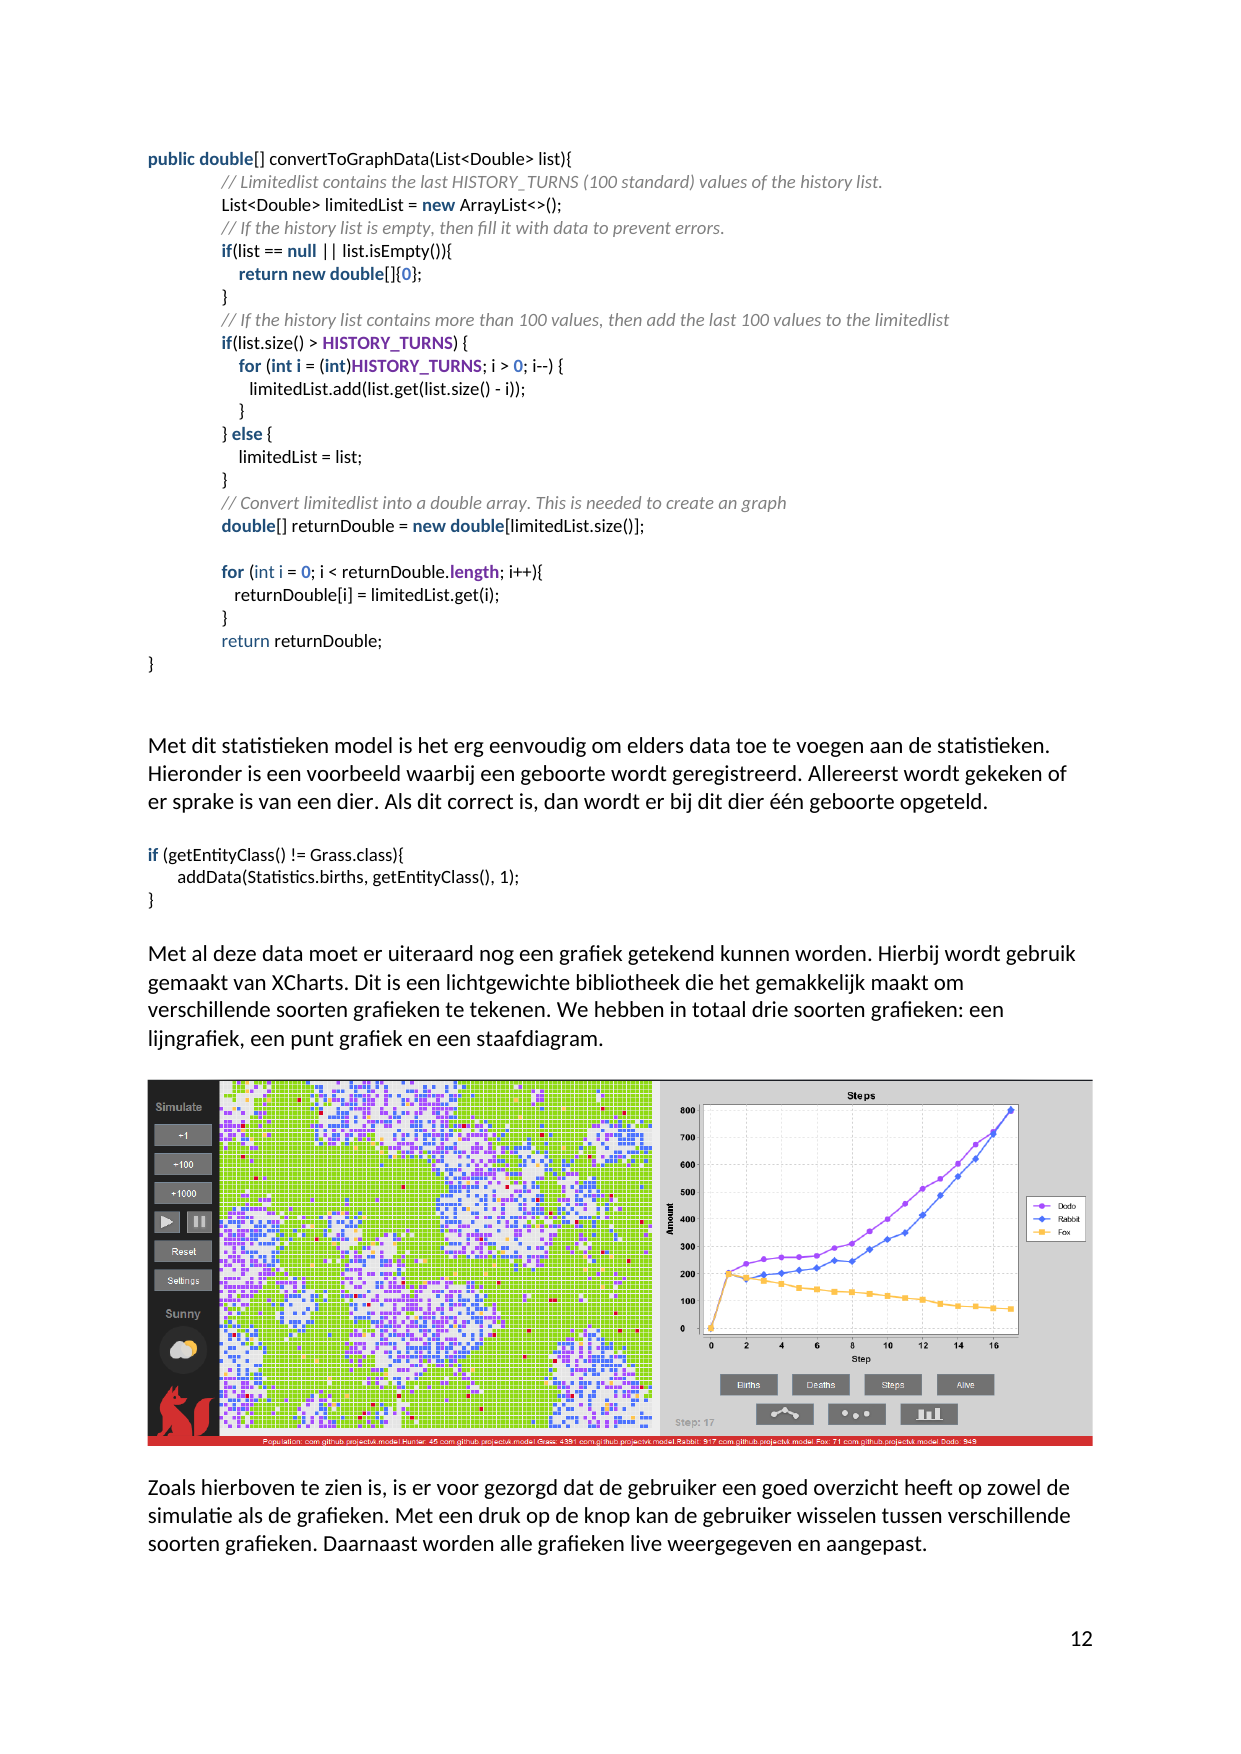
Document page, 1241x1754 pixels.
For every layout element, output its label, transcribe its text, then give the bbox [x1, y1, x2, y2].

text Zoals hierboven te zien is, is er voor gezorgd dat de gebruiker een goed overzicht heeft op zowel de simulatie als de grafieken. Met een druk op de knop kan de gebruiker wisselen tussen verschillende soorten grafieken. Daarnaast worden alle grafieken live weergegeven en aangepast. [148, 1473, 1093, 1557]
text if(list.size() > HISTORY_TURNS) { [148, 331, 1093, 354]
text returnDouble[i] = limitedList.get(i); [148, 583, 1093, 606]
text if (getEntityClass() != Grass.class){ [148, 843, 1093, 866]
text List<Double> limitedList = new ArrayList<>(); [148, 193, 1093, 216]
text Met al deze data moet er uiteraard nog een grafiek getekend kunnen worden. Hierbij wordt gebruik gemaakt van XCharts. Dit is een lichtgewichte bibliotheek die het gemakkelijk maakt om verschillende soorten grafieken te tekenen. We hebben in totaal drie soorten grafieken: een lijngrafiek, een punt grafiek en een staafdiagram. [148, 939, 1093, 1052]
text } [148, 652, 1093, 675]
text limitedList = list; [148, 446, 1093, 468]
text addData(Statistics.births, getEntityClass(), 1); [148, 866, 1093, 889]
text } else { [148, 423, 1093, 446]
text // Convert limitedlist into a double array. This is needed to create an graph [148, 491, 1093, 514]
text public double[] convertToGraphData(List<Double> list){ [148, 148, 1093, 171]
text } [148, 285, 1093, 308]
text } [148, 889, 1093, 912]
text double[] returnDouble = new double[limitedList.size()]; [148, 514, 1093, 537]
text } [148, 468, 1093, 491]
text // If the history list contains more than 100 values, then add the last 100 values to the limitedlist [148, 308, 1093, 331]
text if(list == null || list.isEmpty()){ [148, 239, 1093, 262]
text // If the history list is empty, then fill it with data to prevent errors. [148, 216, 1093, 239]
picture [147, 1079, 1093, 1446]
text limitedList.add(list.get(list.size() - i)); [148, 377, 1093, 400]
text for (int i = (int)HISTORY_TURNS; i > 0; i--) { [148, 354, 1093, 377]
text } [148, 400, 1093, 423]
text return returnDouble; [148, 629, 1093, 652]
text return new double[]{0}; [148, 262, 1093, 285]
text // Limitedlist contains the last HISTORY_TURNS (100 standard) values of the history list. [148, 171, 1093, 193]
text for (int i = 0; i < returnDouble.length; i++){ [148, 560, 1093, 583]
text } [148, 606, 1093, 629]
text Met dit statistieken model is het erg eenvoudig om elders data toe te voegen aan de statistieken. Hieronder is een voorbeeld waarbij een geboorte wordt geregistreerd. Allereerst wordt gekeken of er sprake is van een dier. Als dit correct is, dan wordt er bij dit dier één geboorte opgeteld. [148, 731, 1093, 815]
